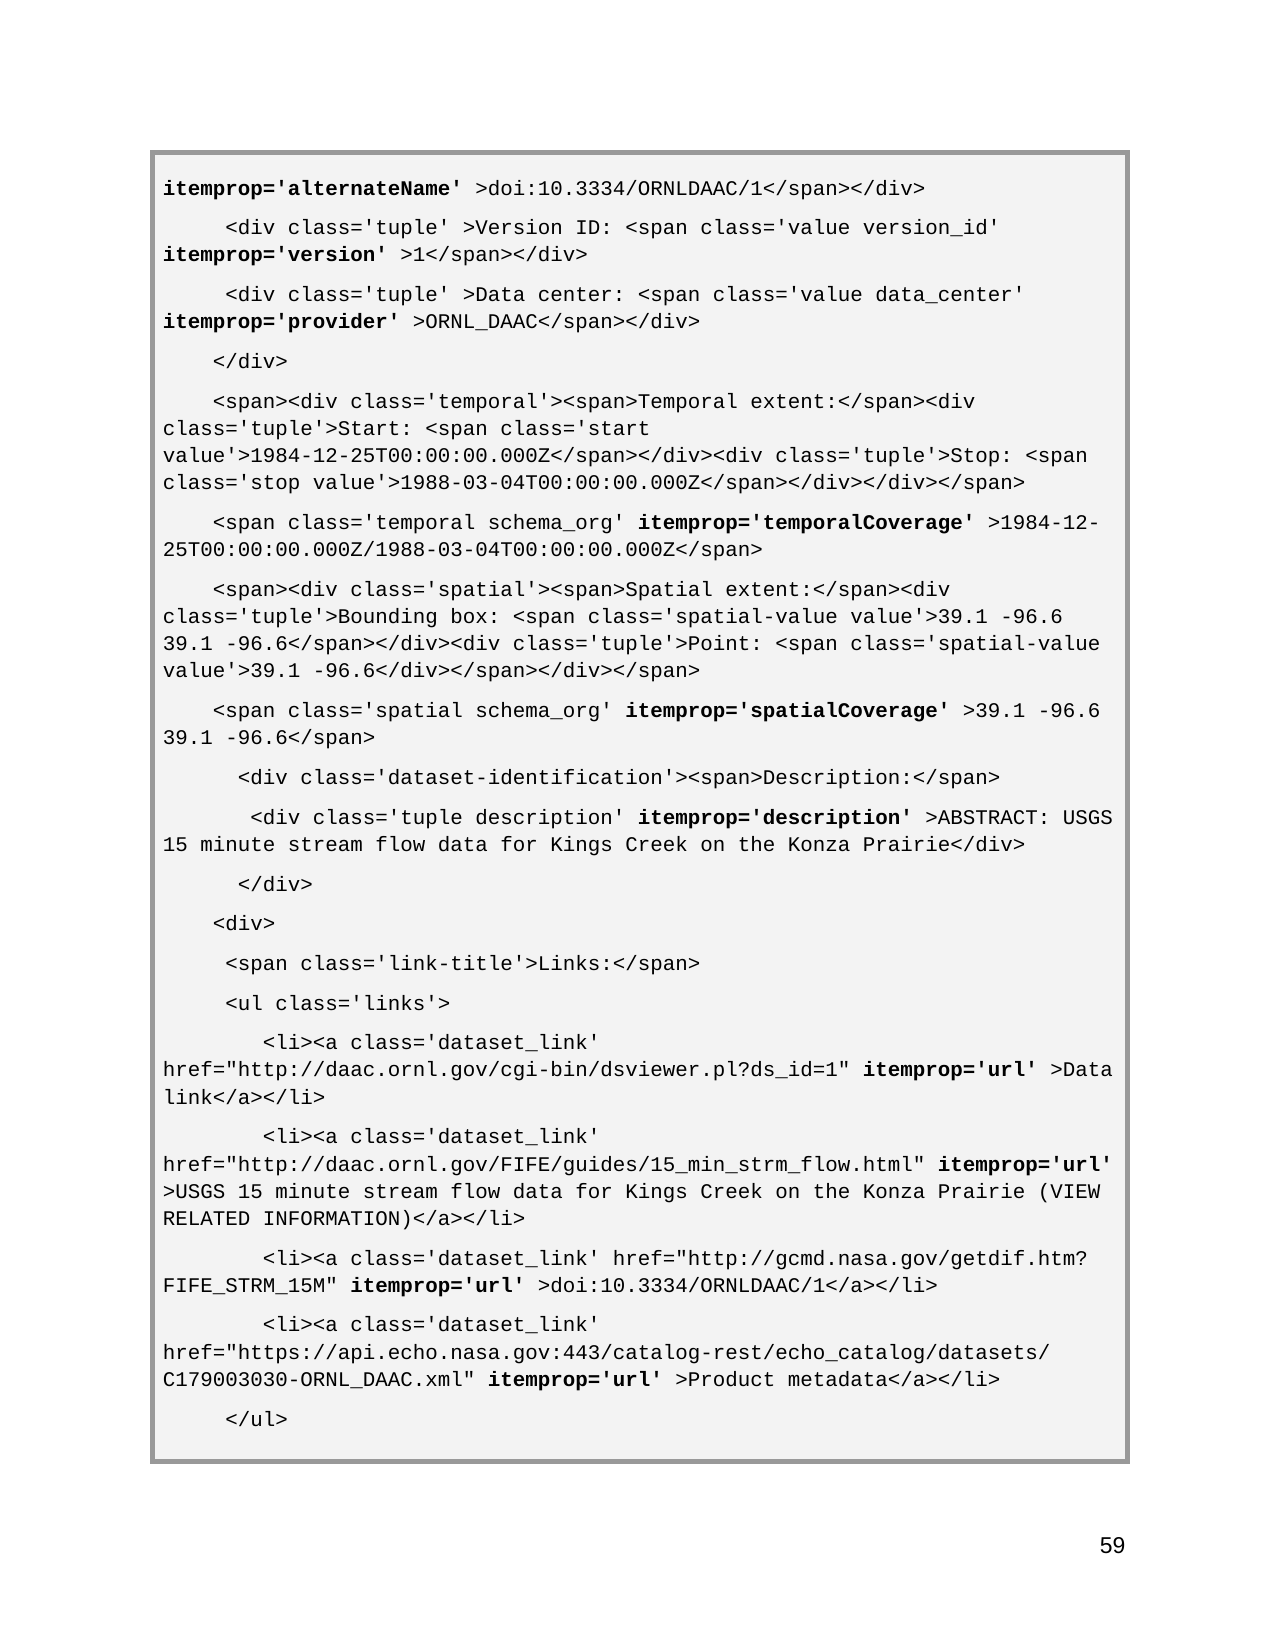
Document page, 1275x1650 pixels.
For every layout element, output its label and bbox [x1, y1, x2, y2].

table_header [155, 155, 1125, 1459]
